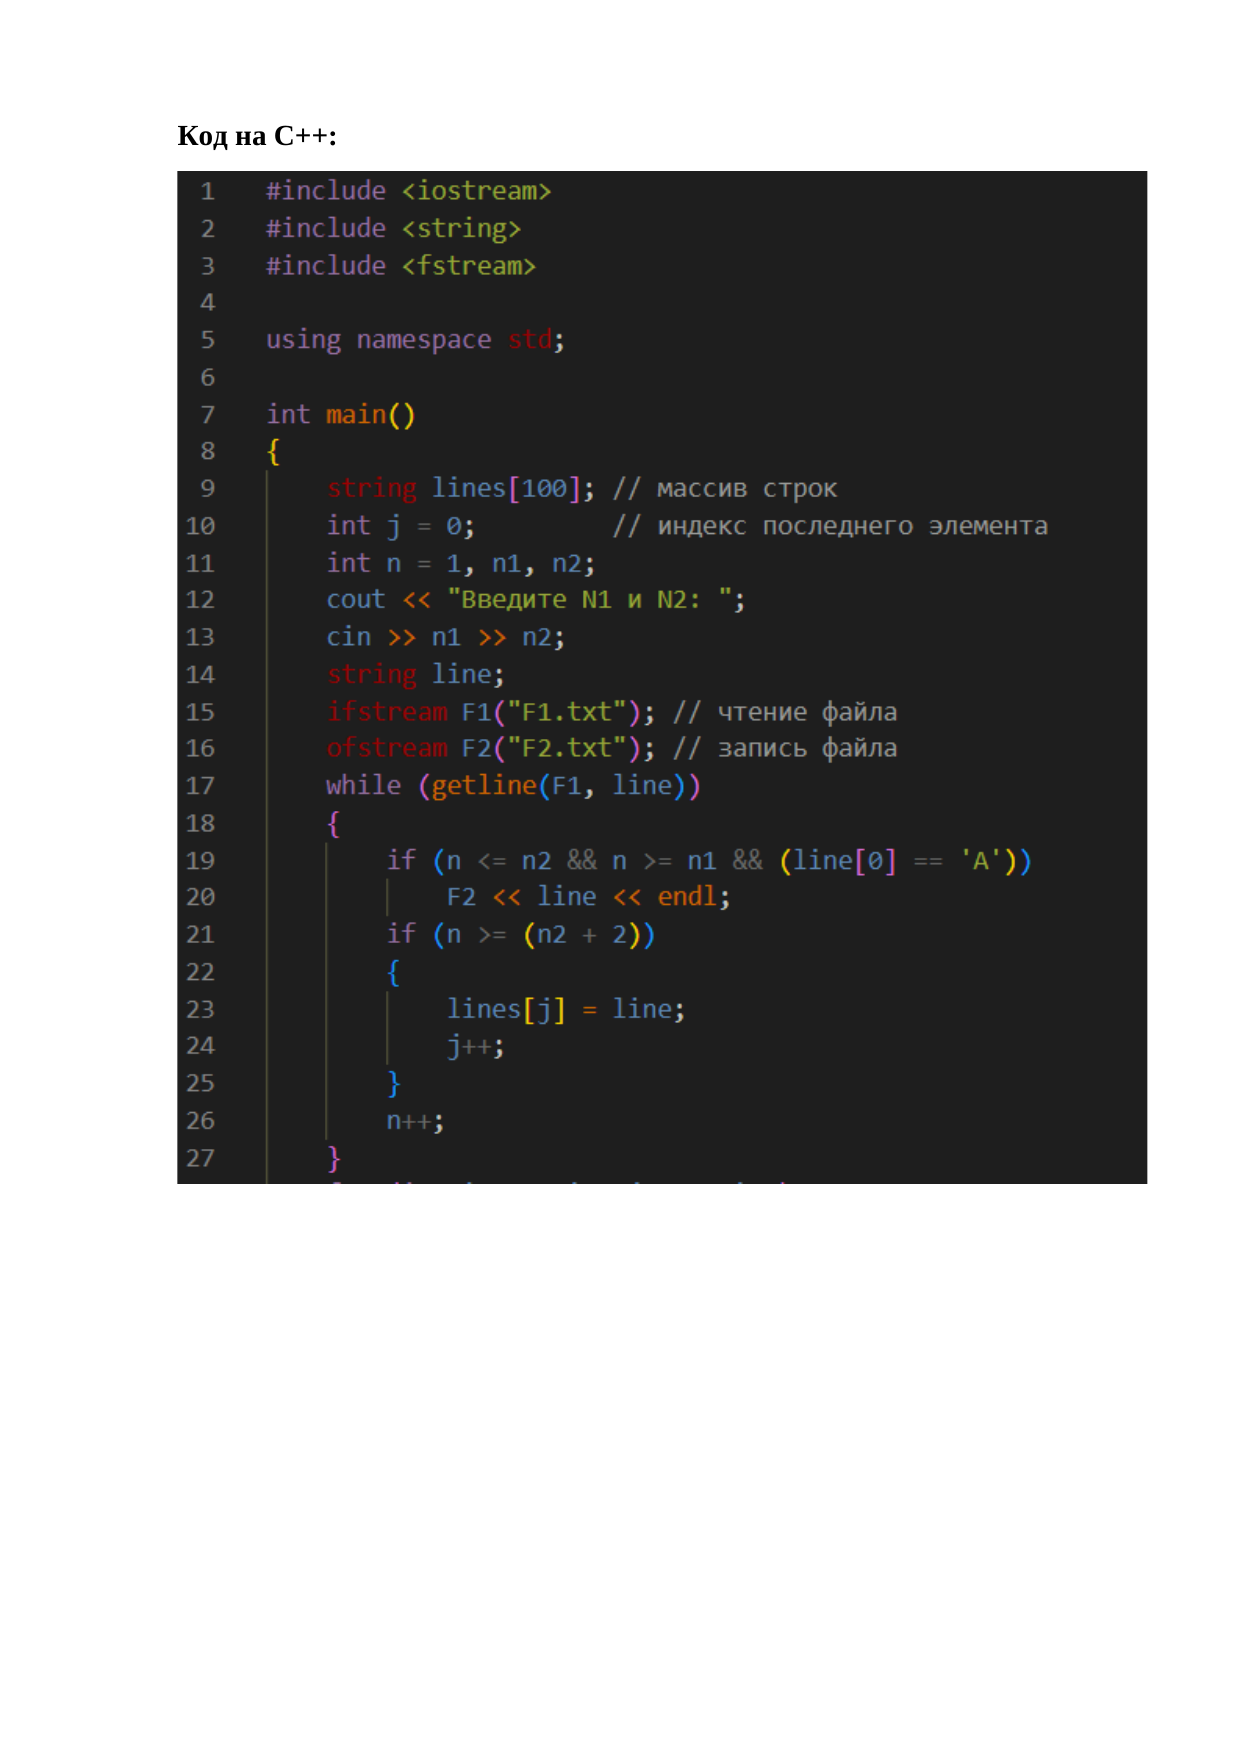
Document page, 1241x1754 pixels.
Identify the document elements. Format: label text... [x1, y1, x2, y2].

picture [177, 171, 1148, 1184]
text Код на С++: [177, 118, 1152, 152]
